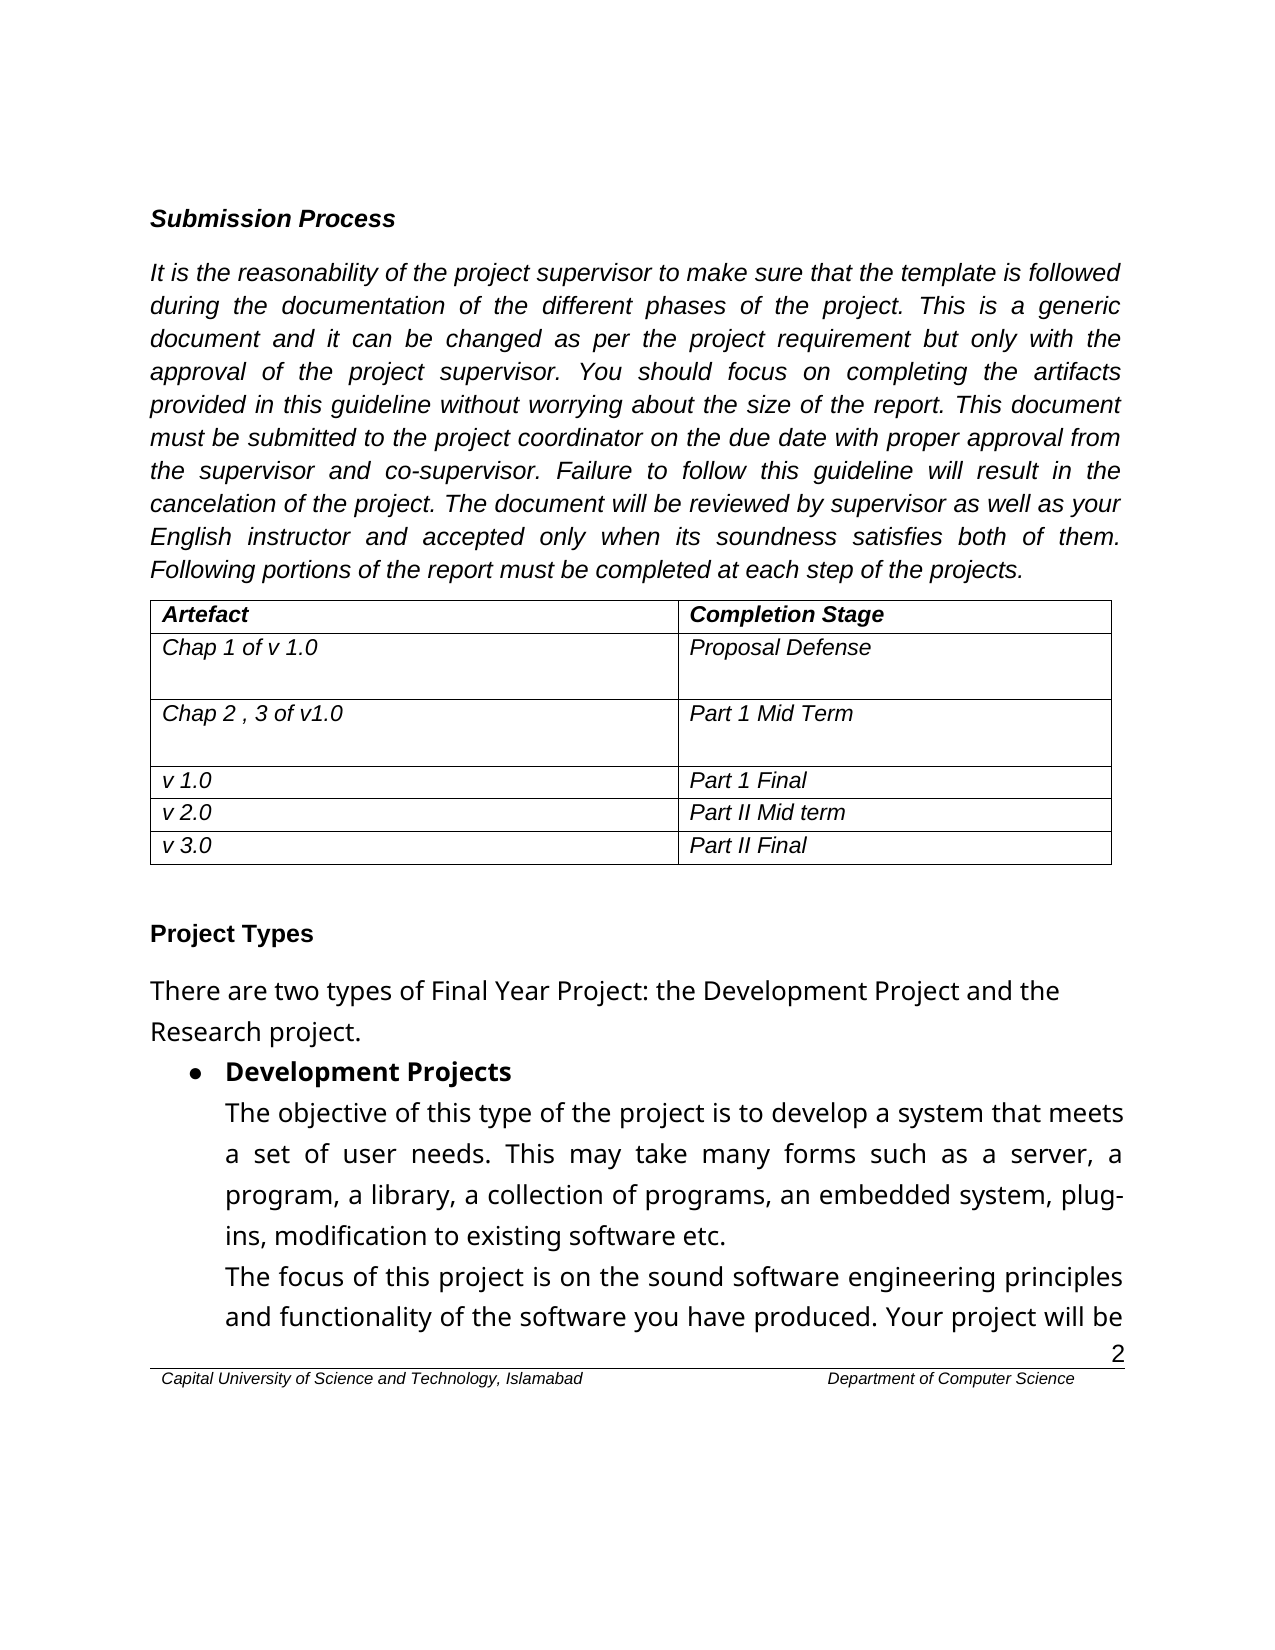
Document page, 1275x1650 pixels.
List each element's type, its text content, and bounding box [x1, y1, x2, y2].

table_cell v 1.0 [151, 767, 678, 798]
list Development Projects [187, 1054, 1125, 1089]
table_header Artefact [151, 601, 678, 633]
text There are two types of Final Year Project: the Development Project and the Research project. [150, 972, 1125, 1049]
text Project Types [150, 918, 1125, 947]
table_cell Proposal Defense [679, 634, 1111, 698]
text Submission Process [150, 204, 1125, 233]
table_cell Part 1 Mid Term [679, 700, 1111, 766]
table_cell v 2.0 [151, 799, 678, 831]
text It is the reasonability of the project supervisor to make sure that the template is followed during the documentation of the different phases of the project. This is a generic document and it can be changed as per the project requirement but only with the approval of the project supervisor. You should focus on completing the artifacts provided in this guideline without worrying about the size of the report. This document must be submitted to the project coordinator on the due date with proper approval from the supervisor and co-supervisor. Failure to follow this guideline will result in the cancelation of the project. The document will be reviewed by supervisor as well as your English instructor and accepted only when its soundness satisfies both of them. Following portions of the report must be completed at each step of the projects. [150, 258, 1125, 584]
table_cell Part II Mid term [679, 799, 1111, 831]
text The objective of this type of the project is to develop a system that meets a set of user needs. This may take many forms such as a server, a program, a library, a collection of programs, an embedded system, plug-ins, modification to existing software etc. [225, 1095, 1125, 1253]
table_header Completion Stage [679, 601, 1111, 633]
table_cell Chap 2 , 3 of v1.0 [151, 700, 678, 766]
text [225, 1258, 1125, 1334]
table_cell Part II Final [679, 832, 1111, 864]
table_cell v 3.0 [151, 832, 678, 864]
table_cell Chap 1 of v 1.0 [151, 634, 678, 698]
table_cell Part 1 Final [679, 767, 1111, 798]
